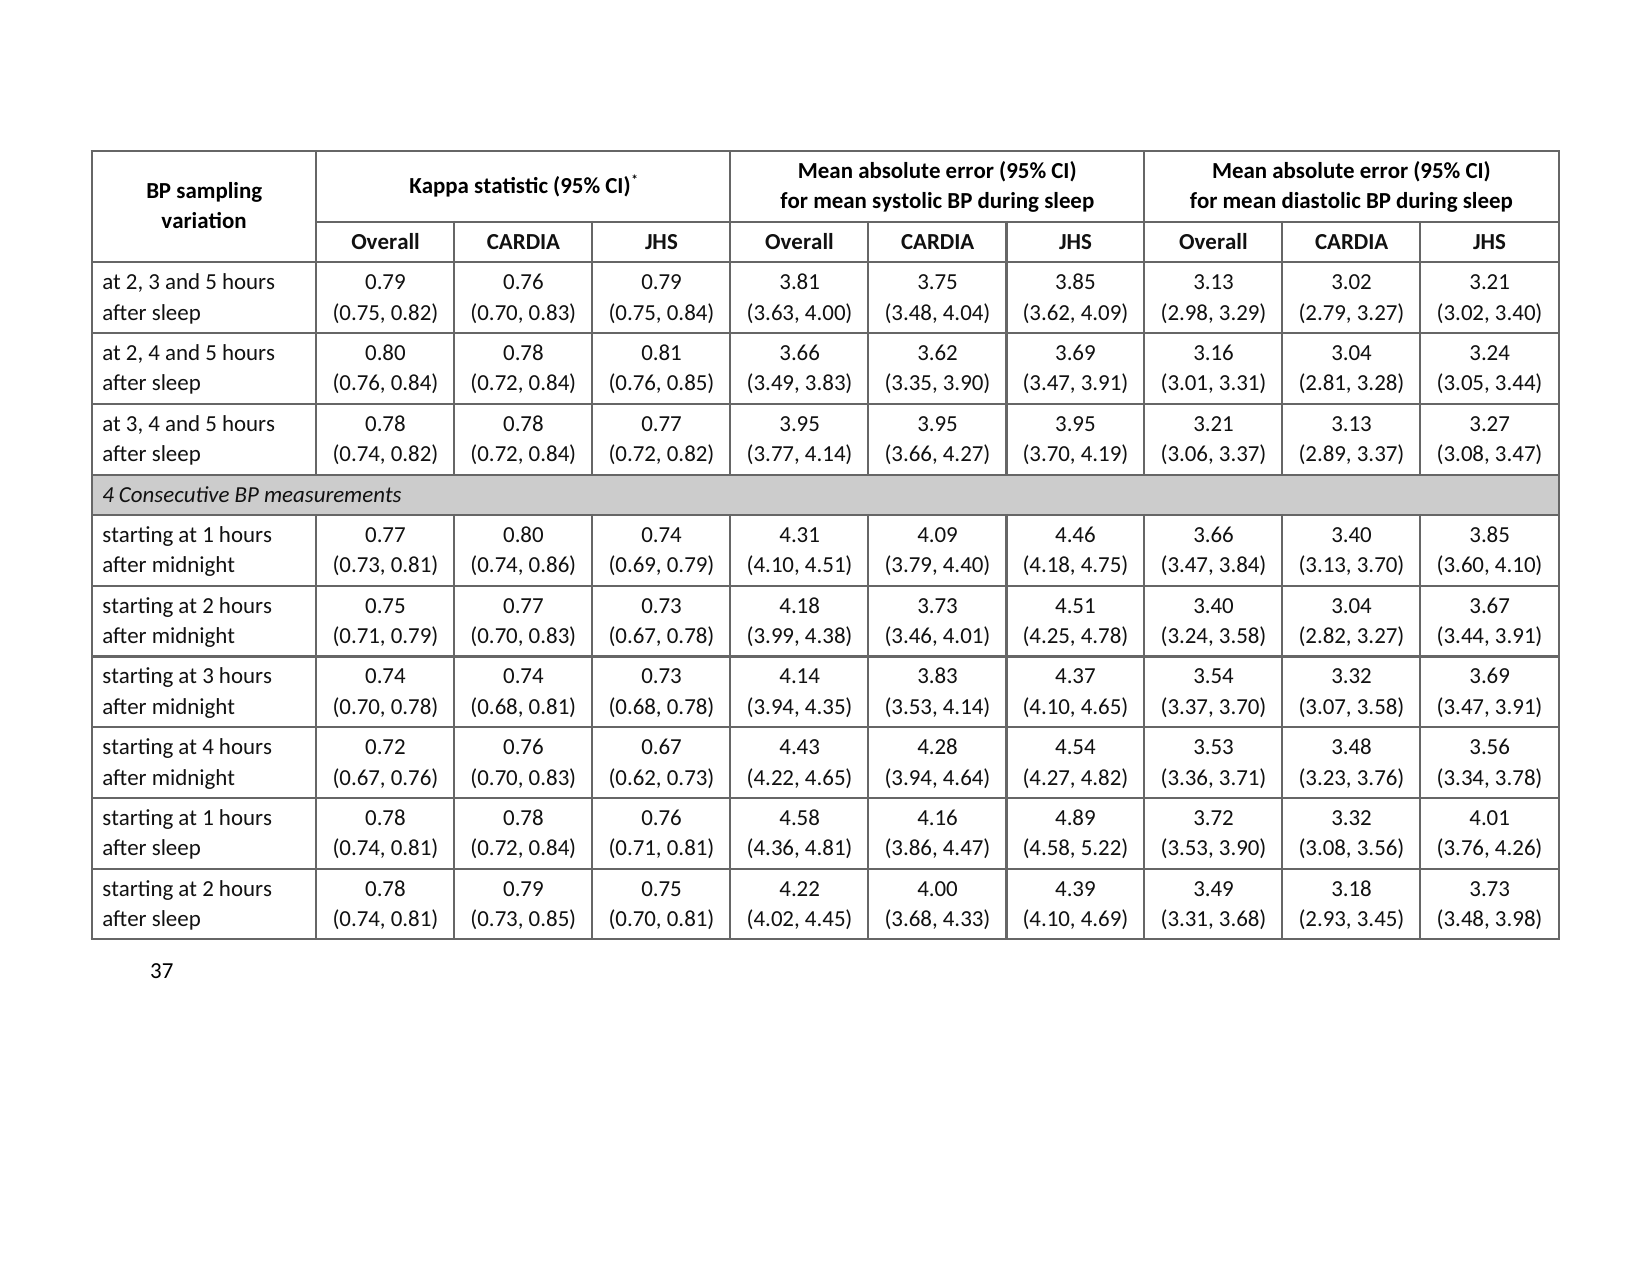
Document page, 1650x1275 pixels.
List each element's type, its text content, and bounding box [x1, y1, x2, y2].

table_cell 3.21 (3.06, 3.37) [1145, 405, 1281, 473]
table_cell 3.49 (3.31, 3.68) [1145, 870, 1281, 938]
table_cell starting at 4 hours after midnight [93, 728, 315, 797]
table_cell 0.77 (0.70, 0.83) [455, 587, 591, 655]
table_cell 0.74 (0.69, 0.79) [593, 516, 729, 585]
table_cell 3.95 (3.66, 4.27) [869, 405, 1005, 473]
table_cell 3.66 (3.49, 3.83) [731, 334, 867, 403]
table_cell Overall [317, 223, 453, 261]
table_cell 3.32 (3.08, 3.56) [1283, 799, 1419, 868]
table_cell 0.78 (0.72, 0.84) [455, 334, 591, 403]
table_cell 3.13 (2.89, 3.37) [1283, 405, 1419, 473]
table_cell 4.43 (4.22, 4.65) [731, 728, 867, 797]
table_cell 3.85 (3.60, 4.10) [1421, 516, 1558, 585]
table_cell JHS [1421, 223, 1558, 261]
table_cell 3.40 (3.13, 3.70) [1283, 516, 1419, 585]
table_cell 3.72 (3.53, 3.90) [1145, 799, 1281, 868]
table_cell CARDIA [869, 223, 1005, 261]
table_cell 3.83 (3.53, 4.14) [869, 658, 1005, 726]
table_header Mean absolute error (95% CI) for mean systolic BP during sleep [731, 152, 1143, 221]
table_cell 3.13 (2.98, 3.29) [1145, 263, 1281, 332]
table_cell 4.01 (3.76, 4.26) [1421, 799, 1558, 868]
table_cell 0.74 (0.70, 0.78) [317, 658, 453, 726]
table_cell 3.02 (2.79, 3.27) [1283, 263, 1419, 332]
table_cell 4.14 (3.94, 4.35) [731, 658, 867, 726]
table_cell 3.18 (2.93, 3.45) [1283, 870, 1419, 938]
table_cell 0.76 (0.70, 0.83) [455, 728, 591, 797]
table_cell 0.73 (0.68, 0.78) [593, 658, 729, 726]
table_cell 4.46 (4.18, 4.75) [1008, 516, 1143, 585]
table_cell 0.78 (0.74, 0.81) [317, 799, 453, 868]
table_cell 4.00 (3.68, 4.33) [869, 870, 1005, 938]
table_cell 3.56 (3.34, 3.78) [1421, 728, 1558, 797]
table_cell 0.67 (0.62, 0.73) [593, 728, 729, 797]
table_cell 0.80 (0.76, 0.84) [317, 334, 453, 403]
table_cell at 2, 4 and 5 hours after sleep [93, 334, 315, 403]
table_cell JHS [593, 223, 729, 261]
table_cell 3.69 (3.47, 3.91) [1008, 334, 1143, 403]
table_cell 4.54 (4.27, 4.82) [1008, 728, 1143, 797]
table_cell starting at 2 hours after sleep [93, 870, 315, 938]
table_cell 3.40 (3.24, 3.58) [1145, 587, 1281, 655]
table_cell 3.32 (3.07, 3.58) [1283, 658, 1419, 726]
table_cell 3.75 (3.48, 4.04) [869, 263, 1005, 332]
table_cell 3.04 (2.82, 3.27) [1283, 587, 1419, 655]
table_cell 4.22 (4.02, 4.45) [731, 870, 867, 938]
table_cell 0.78 (0.72, 0.84) [455, 405, 591, 473]
table_cell 0.80 (0.74, 0.86) [455, 516, 591, 585]
table_cell 4.09 (3.79, 4.40) [869, 516, 1005, 585]
table_cell 3.24 (3.05, 3.44) [1421, 334, 1558, 403]
table_cell 4.39 (4.10, 4.69) [1008, 870, 1143, 938]
table_cell 3.73 (3.48, 3.98) [1421, 870, 1558, 938]
table_cell 3.95 (3.77, 4.14) [731, 405, 867, 473]
table_header BP sampling variation [93, 152, 315, 261]
table_cell 3.85 (3.62, 4.09) [1008, 263, 1143, 332]
table_cell 0.78 (0.74, 0.81) [317, 870, 453, 938]
table_cell at 2, 3 and 5 hours after sleep [93, 263, 315, 332]
table_cell starting at 1 hours after midnight [93, 516, 315, 585]
table_cell 3.66 (3.47, 3.84) [1145, 516, 1281, 585]
table_cell 0.81 (0.76, 0.85) [593, 334, 729, 403]
table_cell 4.31 (4.10, 4.51) [731, 516, 867, 585]
table_cell 0.75 (0.70, 0.81) [593, 870, 729, 938]
table_cell 4 Consecutive BP measurements [93, 476, 1558, 514]
table_cell CARDIA [455, 223, 591, 261]
table_cell starting at 1 hours after sleep [93, 799, 315, 868]
table_cell JHS [1008, 223, 1143, 261]
table_cell CARDIA [1283, 223, 1419, 261]
table_cell 3.53 (3.36, 3.71) [1145, 728, 1281, 797]
table_cell 0.77 (0.72, 0.82) [593, 405, 729, 473]
table_cell 0.76 (0.70, 0.83) [455, 263, 591, 332]
table_cell 3.27 (3.08, 3.47) [1421, 405, 1558, 473]
table_cell 4.37 (4.10, 4.65) [1008, 658, 1143, 726]
table_cell 3.04 (2.81, 3.28) [1283, 334, 1419, 403]
table_cell at 3, 4 and 5 hours after sleep [93, 405, 315, 473]
table_cell 3.54 (3.37, 3.70) [1145, 658, 1281, 726]
table_cell starting at 2 hours after midnight [93, 587, 315, 655]
table_cell 0.75 (0.71, 0.79) [317, 587, 453, 655]
table_cell 3.62 (3.35, 3.90) [869, 334, 1005, 403]
table_cell 0.78 (0.72, 0.84) [455, 799, 591, 868]
table_cell 4.28 (3.94, 4.64) [869, 728, 1005, 797]
table_header Kappa statistic (95% CI)* [317, 152, 729, 221]
table_cell 3.69 (3.47, 3.91) [1421, 658, 1558, 726]
table_cell 3.81 (3.63, 4.00) [731, 263, 867, 332]
table_cell 4.89 (4.58, 5.22) [1008, 799, 1143, 868]
table_cell 4.51 (4.25, 4.78) [1008, 587, 1143, 655]
table_cell 4.58 (4.36, 4.81) [731, 799, 867, 868]
table_cell 4.16 (3.86, 4.47) [869, 799, 1005, 868]
table_cell 0.76 (0.71, 0.81) [593, 799, 729, 868]
table_cell 0.77 (0.73, 0.81) [317, 516, 453, 585]
table_cell 3.95 (3.70, 4.19) [1008, 405, 1143, 473]
table_cell starting at 3 hours after midnight [93, 658, 315, 726]
table_cell 0.74 (0.68, 0.81) [455, 658, 591, 726]
table_cell 3.73 (3.46, 4.01) [869, 587, 1005, 655]
table_cell 0.78 (0.74, 0.82) [317, 405, 453, 473]
table_cell 3.48 (3.23, 3.76) [1283, 728, 1419, 797]
table_cell 4.18 (3.99, 4.38) [731, 587, 867, 655]
table_cell Overall [731, 223, 867, 261]
table_cell 3.21 (3.02, 3.40) [1421, 263, 1558, 332]
table_cell 0.72 (0.67, 0.76) [317, 728, 453, 797]
table_cell 0.79 (0.75, 0.82) [317, 263, 453, 332]
table_cell 0.79 (0.75, 0.84) [593, 263, 729, 332]
table_cell 3.16 (3.01, 3.31) [1145, 334, 1281, 403]
table_cell 0.73 (0.67, 0.78) [593, 587, 729, 655]
table_cell 0.79 (0.73, 0.85) [455, 870, 591, 938]
table_cell Overall [1145, 223, 1281, 261]
table_header Mean absolute error (95% CI) for mean diastolic BP during sleep [1145, 152, 1558, 221]
table_cell 3.67 (3.44, 3.91) [1421, 587, 1558, 655]
